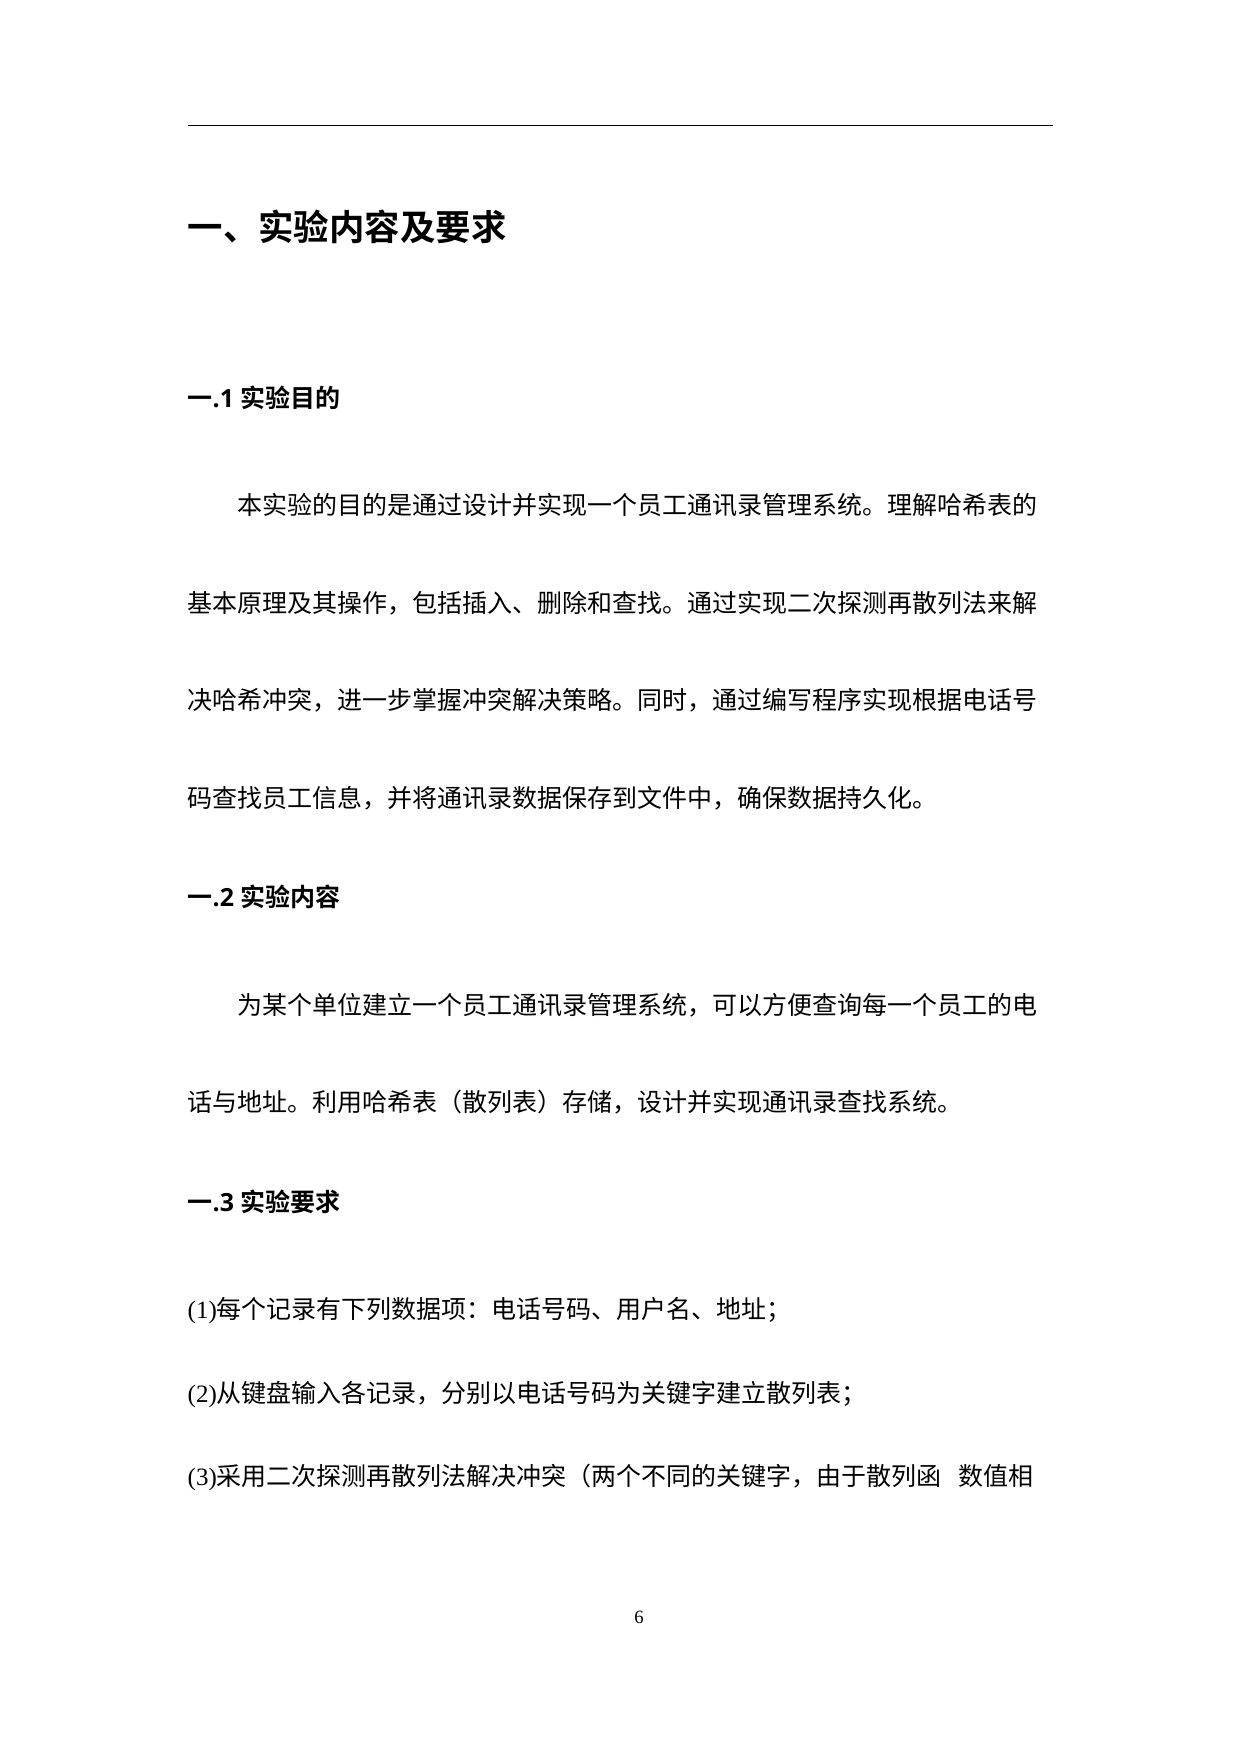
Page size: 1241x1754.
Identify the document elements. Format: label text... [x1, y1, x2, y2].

text 本实验的目的是通过设计并实现一个员工通讯录管理系统。理解哈希表的基本原理及其操作，包括插入、删除和查找。通过实现二次探测再散列法来解决哈希冲突，进一步掌握冲突解决策略。同时，通过编写程序实现根据电话号码查找员工信息，并将通讯录数据保存到文件中，确保数据持久化。 [187, 471, 1053, 829]
text 为某个单位建立一个员工通讯录管理系统，可以方便查询每一个员工的电话与地址。利用哈希表（散列表）存储，设计并实现通讯录查找系统。 [187, 971, 1053, 1133]
text (2)从键盘输入各记录，分别以电话号码为关键字建立散列表； [187, 1359, 1053, 1424]
subtitle 实验内容 [187, 863, 1053, 928]
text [187, 1442, 1053, 1507]
subtitle 实验要求 [187, 1168, 1053, 1233]
subtitle 实验内容及要求 [187, 192, 1053, 257]
text (1)每个记录有下列数据项：电话号码、用户名、地址； [187, 1276, 1053, 1341]
subtitle 实验目的 [187, 364, 1053, 429]
